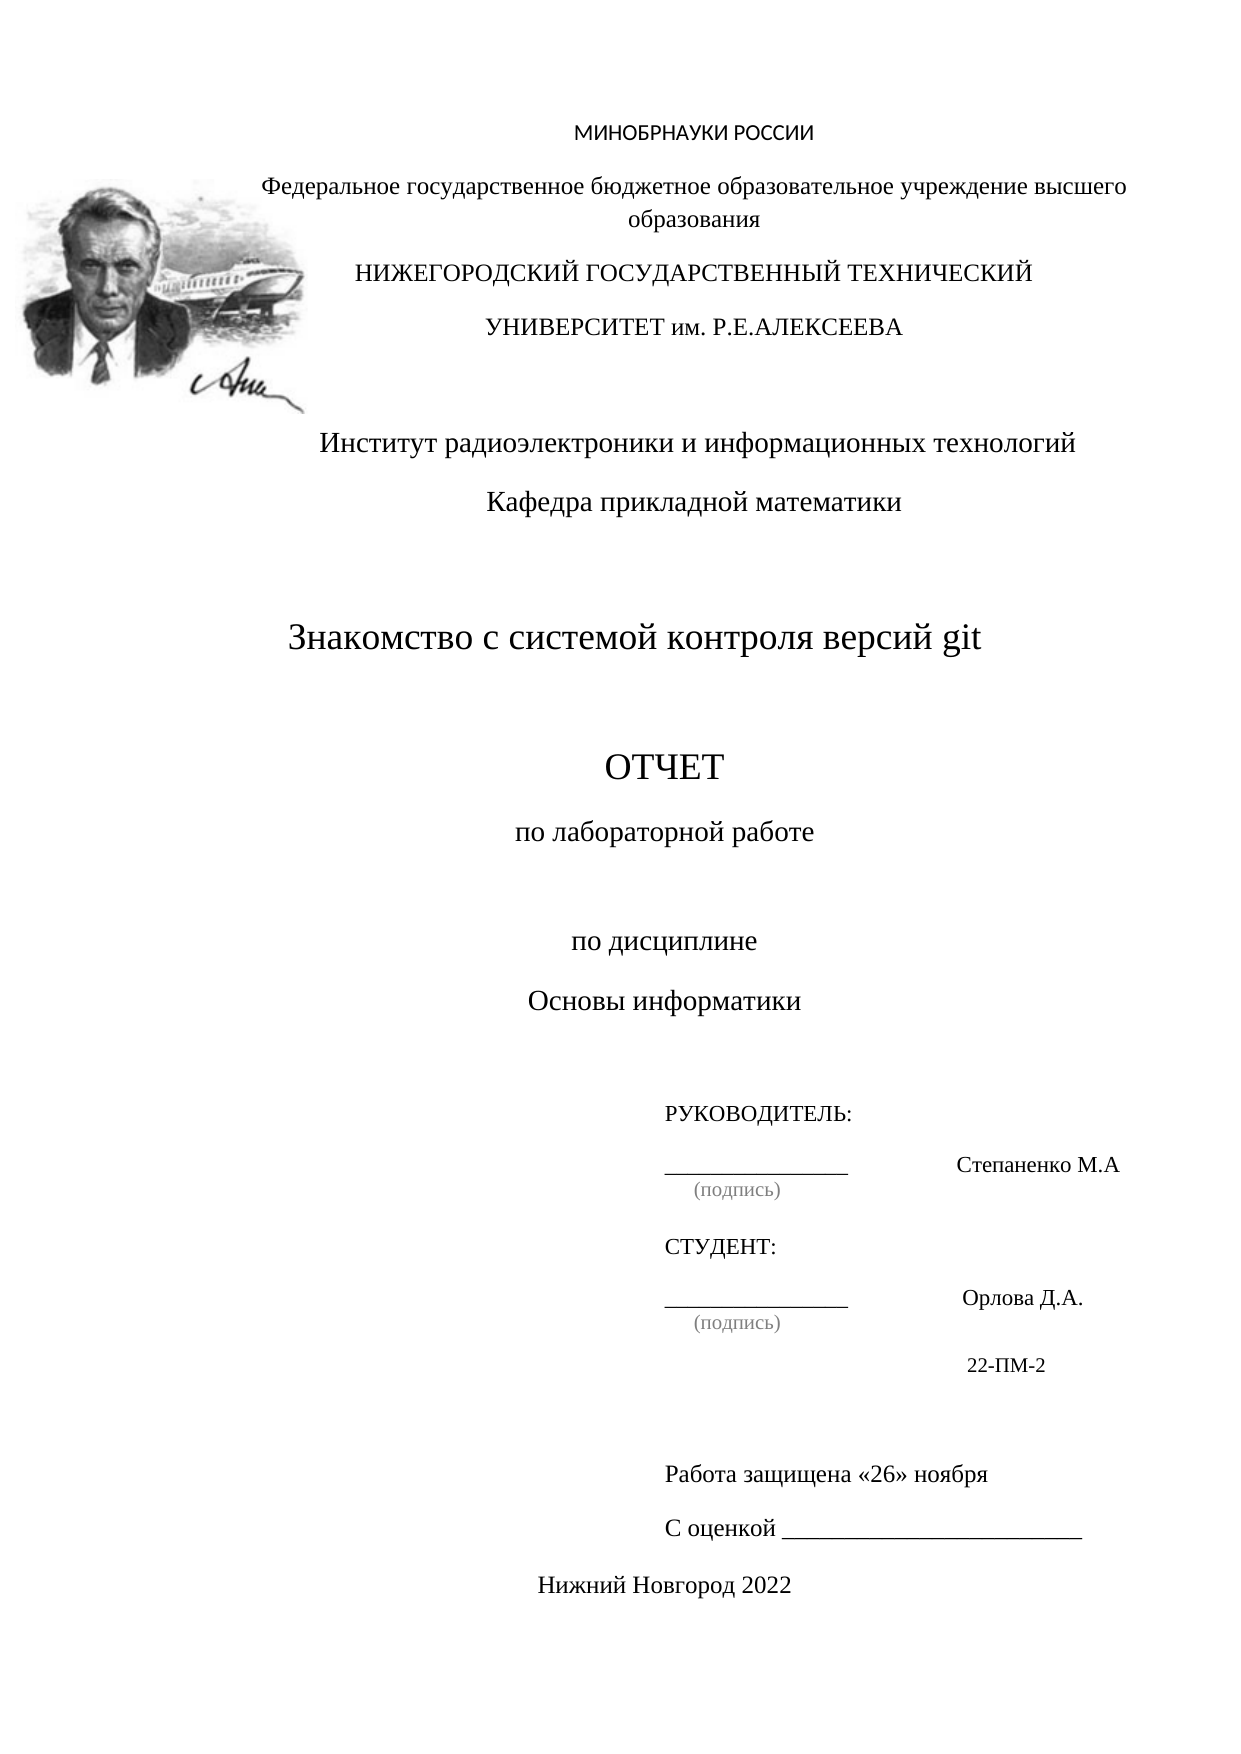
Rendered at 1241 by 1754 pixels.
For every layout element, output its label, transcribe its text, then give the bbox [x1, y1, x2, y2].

text Кафедра прикладной математики [236, 484, 1152, 518]
text (подпись) [664, 1177, 1152, 1201]
text Знакомство с системой контроля версий git [118, 614, 1152, 657]
text Работа защищена «26» ноября [664, 1459, 1152, 1488]
text Институт радиоэлектроники и информационных технологий [236, 425, 1152, 459]
text РУКОВОДИТЕЛЬ: [664, 1099, 1152, 1126]
text УНИВЕРСИТЕТ им. Р.Е.АЛЕКСЕЕВА [236, 312, 1152, 341]
text СТУДЕНТ: [664, 1233, 1152, 1259]
text по дисциплине [177, 923, 1152, 957]
text ОТЧЕТ [177, 744, 1152, 787]
text по лабораторной работе [177, 814, 1152, 848]
text ________________ Степаненко М.А [664, 1151, 1152, 1177]
text ________________ Орлова Д.А. [664, 1284, 1152, 1310]
text (подпись) [664, 1310, 1152, 1334]
text МИНОБРНАУКИ РОССИИ [236, 118, 1152, 146]
text 22-ПМ-2 [664, 1353, 1152, 1377]
text С оценкой ________________________ [664, 1513, 1152, 1542]
text НИЖЕГОРОДСКИЙ ГОСУДАРСТВЕННЫЙ ТЕХНИЧЕСКИЙ [236, 258, 1152, 287]
text Федеральное государственное бюджетное образовательное учреждение высшего образования [236, 171, 1152, 233]
text Основы информатики [177, 983, 1152, 1016]
